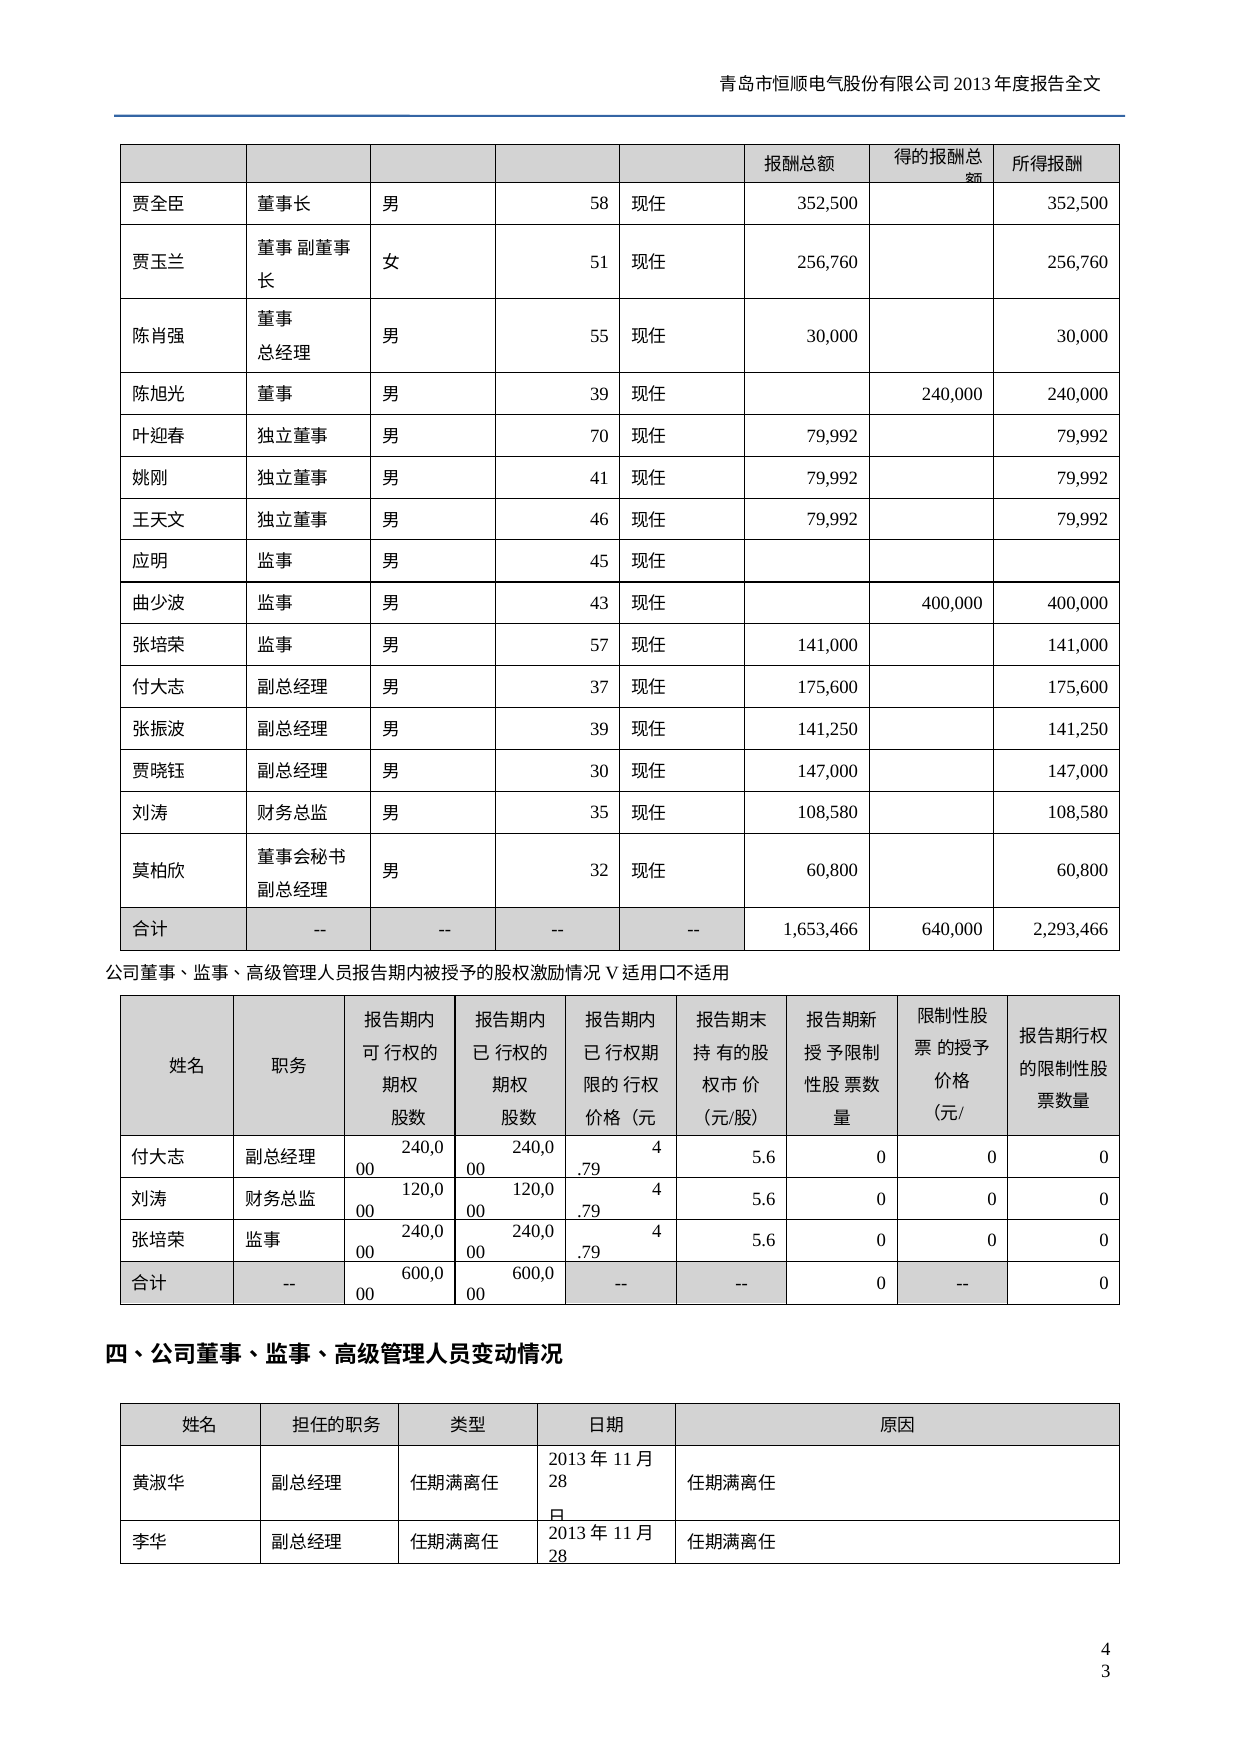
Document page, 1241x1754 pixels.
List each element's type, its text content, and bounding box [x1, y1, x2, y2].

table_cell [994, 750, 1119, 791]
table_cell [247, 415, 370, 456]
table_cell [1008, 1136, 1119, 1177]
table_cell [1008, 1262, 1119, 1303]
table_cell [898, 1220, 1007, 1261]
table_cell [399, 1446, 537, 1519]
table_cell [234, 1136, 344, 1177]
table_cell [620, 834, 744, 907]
text 四、公司董事、监事、高级管理人员变动情况 [105, 1338, 1135, 1369]
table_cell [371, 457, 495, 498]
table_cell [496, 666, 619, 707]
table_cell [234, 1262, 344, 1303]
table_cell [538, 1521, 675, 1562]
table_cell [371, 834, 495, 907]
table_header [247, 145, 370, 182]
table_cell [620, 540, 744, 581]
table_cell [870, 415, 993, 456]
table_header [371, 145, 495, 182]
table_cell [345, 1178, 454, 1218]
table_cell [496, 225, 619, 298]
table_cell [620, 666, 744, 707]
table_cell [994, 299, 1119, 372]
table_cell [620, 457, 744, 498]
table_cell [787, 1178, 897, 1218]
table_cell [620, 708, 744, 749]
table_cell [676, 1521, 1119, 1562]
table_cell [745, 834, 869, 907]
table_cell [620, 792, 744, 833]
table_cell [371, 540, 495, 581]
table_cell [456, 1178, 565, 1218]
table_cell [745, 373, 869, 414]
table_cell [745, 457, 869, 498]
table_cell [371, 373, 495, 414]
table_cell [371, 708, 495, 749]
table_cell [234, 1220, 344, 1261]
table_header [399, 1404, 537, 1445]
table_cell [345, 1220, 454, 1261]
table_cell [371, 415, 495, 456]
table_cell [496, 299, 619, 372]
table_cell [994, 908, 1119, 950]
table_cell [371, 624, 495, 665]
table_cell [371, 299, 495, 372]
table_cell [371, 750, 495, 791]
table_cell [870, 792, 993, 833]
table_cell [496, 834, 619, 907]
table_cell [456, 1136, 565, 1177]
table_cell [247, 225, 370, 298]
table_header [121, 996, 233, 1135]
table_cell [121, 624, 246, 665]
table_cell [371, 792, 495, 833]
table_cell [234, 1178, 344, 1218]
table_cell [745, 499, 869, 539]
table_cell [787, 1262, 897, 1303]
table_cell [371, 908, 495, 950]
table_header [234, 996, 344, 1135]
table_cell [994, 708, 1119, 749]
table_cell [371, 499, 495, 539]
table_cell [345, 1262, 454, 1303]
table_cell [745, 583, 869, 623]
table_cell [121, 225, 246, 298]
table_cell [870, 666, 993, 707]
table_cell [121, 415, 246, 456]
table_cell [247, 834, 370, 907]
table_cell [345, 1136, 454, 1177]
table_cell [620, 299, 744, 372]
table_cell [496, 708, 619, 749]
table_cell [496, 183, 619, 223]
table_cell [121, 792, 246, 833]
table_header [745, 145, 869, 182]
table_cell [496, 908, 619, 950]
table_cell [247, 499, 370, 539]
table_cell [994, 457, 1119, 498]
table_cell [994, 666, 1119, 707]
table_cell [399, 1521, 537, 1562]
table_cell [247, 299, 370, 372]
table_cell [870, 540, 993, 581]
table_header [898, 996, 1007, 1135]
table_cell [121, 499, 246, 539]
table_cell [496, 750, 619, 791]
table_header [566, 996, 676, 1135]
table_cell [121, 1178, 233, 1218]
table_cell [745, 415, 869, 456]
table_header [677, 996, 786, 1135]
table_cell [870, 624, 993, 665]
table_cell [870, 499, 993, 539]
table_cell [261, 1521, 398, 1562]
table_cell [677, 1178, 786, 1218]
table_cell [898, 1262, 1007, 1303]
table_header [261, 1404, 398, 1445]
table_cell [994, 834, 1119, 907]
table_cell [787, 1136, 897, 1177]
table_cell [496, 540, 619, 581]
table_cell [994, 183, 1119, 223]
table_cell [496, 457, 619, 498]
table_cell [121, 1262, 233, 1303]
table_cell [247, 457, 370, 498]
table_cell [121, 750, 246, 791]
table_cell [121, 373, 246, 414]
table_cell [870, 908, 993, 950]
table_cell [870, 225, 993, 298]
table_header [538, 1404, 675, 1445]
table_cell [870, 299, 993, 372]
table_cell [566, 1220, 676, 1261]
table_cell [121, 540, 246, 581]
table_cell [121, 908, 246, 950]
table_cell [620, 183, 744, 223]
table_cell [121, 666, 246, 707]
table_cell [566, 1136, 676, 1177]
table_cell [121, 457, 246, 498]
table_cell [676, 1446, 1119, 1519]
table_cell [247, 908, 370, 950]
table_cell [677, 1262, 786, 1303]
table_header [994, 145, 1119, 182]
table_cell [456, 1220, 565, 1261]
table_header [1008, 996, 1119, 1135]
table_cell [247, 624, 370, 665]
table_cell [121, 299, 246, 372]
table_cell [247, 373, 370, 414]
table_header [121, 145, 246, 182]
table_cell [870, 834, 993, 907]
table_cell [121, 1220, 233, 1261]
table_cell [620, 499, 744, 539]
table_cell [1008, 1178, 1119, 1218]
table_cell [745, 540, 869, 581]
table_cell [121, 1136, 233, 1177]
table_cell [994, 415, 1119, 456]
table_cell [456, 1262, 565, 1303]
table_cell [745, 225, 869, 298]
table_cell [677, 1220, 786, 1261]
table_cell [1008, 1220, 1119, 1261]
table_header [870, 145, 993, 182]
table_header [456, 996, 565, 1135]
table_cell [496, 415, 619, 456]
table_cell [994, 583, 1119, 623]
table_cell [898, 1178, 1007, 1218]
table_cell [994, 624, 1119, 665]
text 公司董事、监事、高级管理人员报告期内被授予的股权激励情况 V适用口不适用 [105, 951, 1135, 987]
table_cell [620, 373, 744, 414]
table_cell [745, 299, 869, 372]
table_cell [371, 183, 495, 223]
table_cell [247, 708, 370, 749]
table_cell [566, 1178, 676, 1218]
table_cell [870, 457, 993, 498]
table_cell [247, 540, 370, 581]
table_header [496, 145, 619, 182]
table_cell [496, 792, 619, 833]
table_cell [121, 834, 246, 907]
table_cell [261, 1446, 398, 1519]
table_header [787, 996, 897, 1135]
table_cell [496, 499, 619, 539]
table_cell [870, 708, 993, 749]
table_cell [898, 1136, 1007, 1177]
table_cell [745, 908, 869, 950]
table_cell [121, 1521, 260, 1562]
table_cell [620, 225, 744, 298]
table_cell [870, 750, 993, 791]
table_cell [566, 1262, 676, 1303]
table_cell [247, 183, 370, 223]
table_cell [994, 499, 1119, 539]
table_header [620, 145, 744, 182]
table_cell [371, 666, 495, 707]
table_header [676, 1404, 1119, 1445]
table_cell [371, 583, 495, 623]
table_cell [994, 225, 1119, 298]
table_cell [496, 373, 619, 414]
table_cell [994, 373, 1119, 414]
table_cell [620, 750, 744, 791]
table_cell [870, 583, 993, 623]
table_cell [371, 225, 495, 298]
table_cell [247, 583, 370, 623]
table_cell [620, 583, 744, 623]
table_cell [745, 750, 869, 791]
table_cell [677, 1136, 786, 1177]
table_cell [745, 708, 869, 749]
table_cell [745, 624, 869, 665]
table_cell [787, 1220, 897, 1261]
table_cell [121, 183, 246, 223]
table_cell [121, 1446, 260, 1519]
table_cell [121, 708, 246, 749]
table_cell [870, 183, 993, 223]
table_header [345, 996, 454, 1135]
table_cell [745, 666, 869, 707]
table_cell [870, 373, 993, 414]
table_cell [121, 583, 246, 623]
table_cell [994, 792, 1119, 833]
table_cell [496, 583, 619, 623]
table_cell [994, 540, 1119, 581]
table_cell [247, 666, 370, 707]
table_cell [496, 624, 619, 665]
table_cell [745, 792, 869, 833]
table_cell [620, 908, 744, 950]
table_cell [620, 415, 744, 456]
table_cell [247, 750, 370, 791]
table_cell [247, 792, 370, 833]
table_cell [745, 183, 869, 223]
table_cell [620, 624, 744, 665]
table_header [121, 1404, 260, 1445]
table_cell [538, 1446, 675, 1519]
